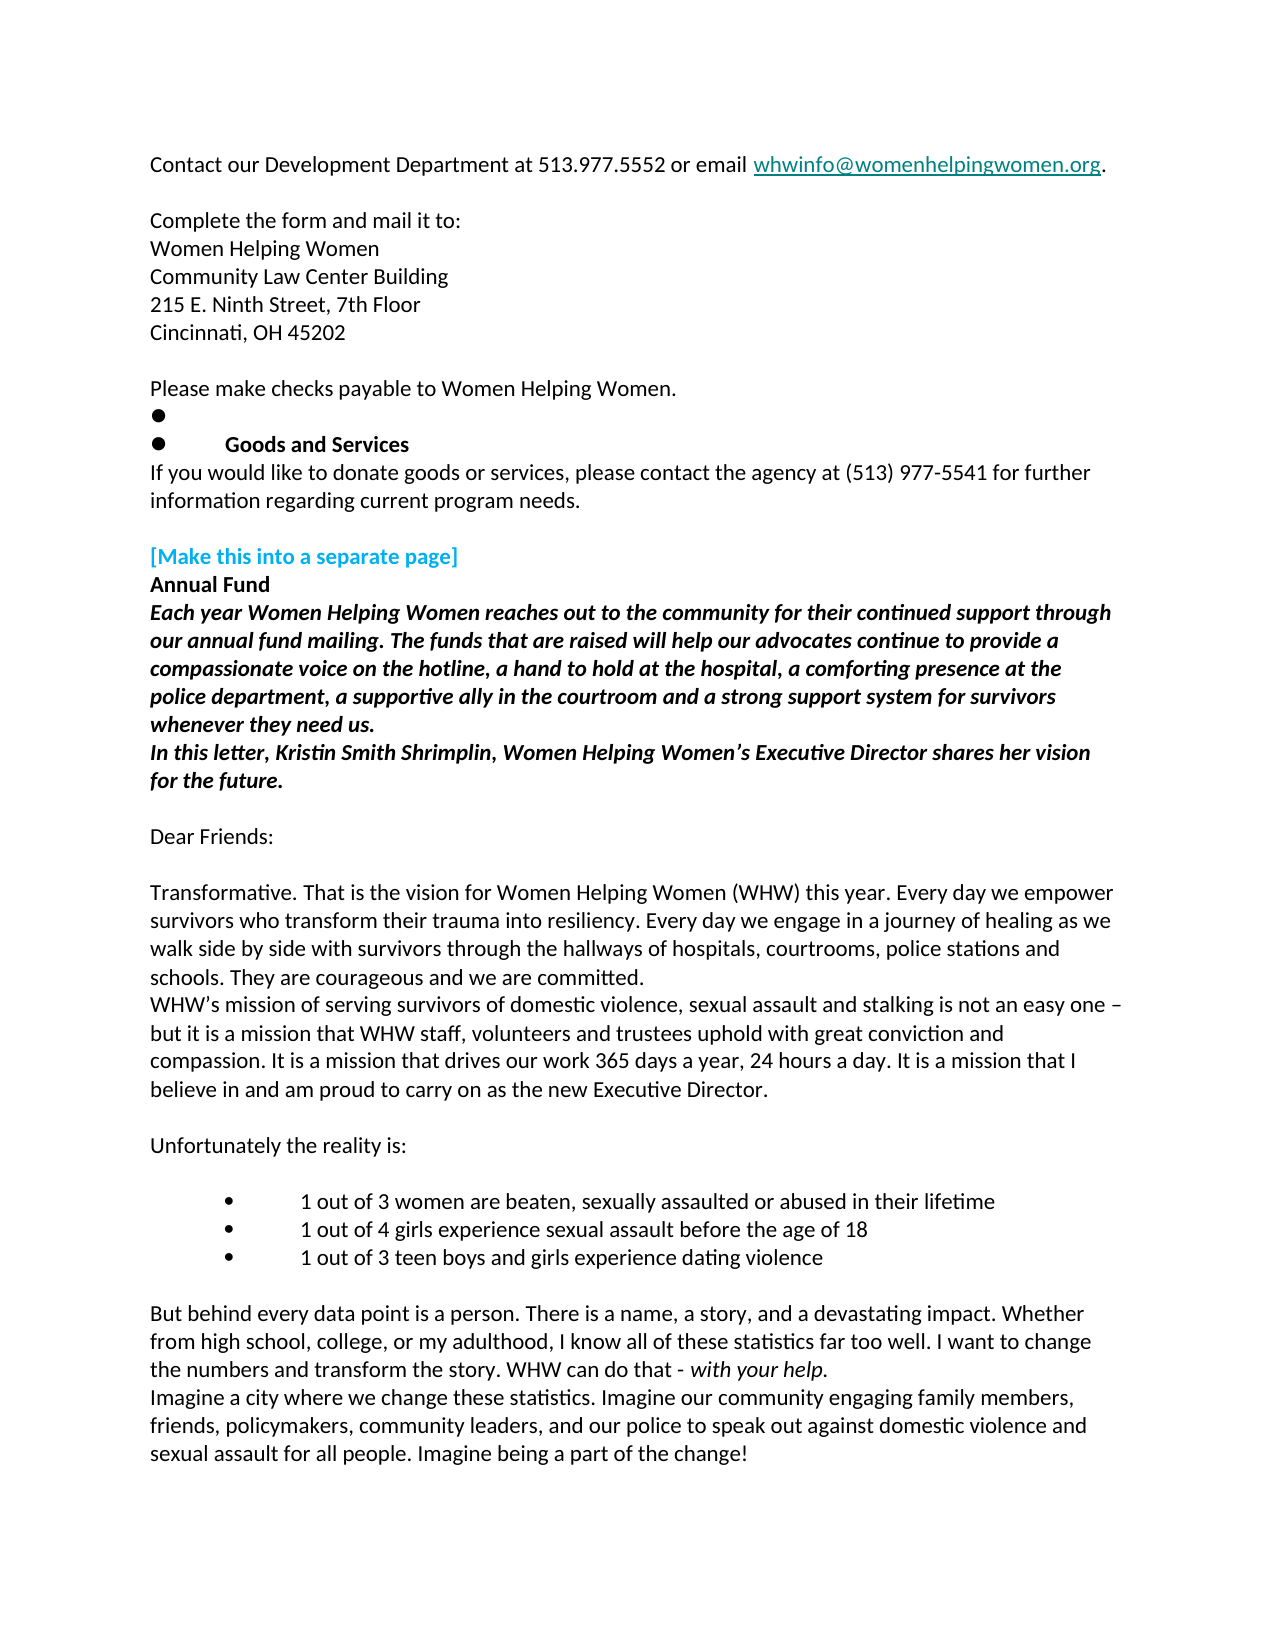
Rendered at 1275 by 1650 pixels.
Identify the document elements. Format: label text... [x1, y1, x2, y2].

text Each year Women Helping Women reaches out to the community for their continued support through our annual fund mailing. The funds that are raised will help our advocates continue to provide a compassionate voice on the hotline, a hand to hold at the hospital, a comforting presence at the police department, a supportive ally in the courtroom and a strong support system for survivors whenever they need us. [150, 598, 1125, 738]
text Women Helping Women Community Law Center Building 215 E. Ninth Street, 7th Floor Cincinnati, OH 45202 [150, 234, 1125, 346]
text Complete the form and mail it to: [150, 206, 1125, 234]
text But behind every data point is a person. There is a name, a story, and a devastating impact. Whether from high school, college, or my adulthood, I know all of these statistics far too well. I want to change the numbers and transform the story. WHW can do that - with your help. [150, 1299, 1125, 1383]
text If you would like to donate goods or services, please contact the agency at (513) 977-5541 for further information regarding current program needs. [150, 458, 1125, 514]
text WHW’s mission of serving survivors of domestic violence, sexual assault and stalking is not an easy one – but it is a mission that WHW staff, volunteers and trustees uphold with great conviction and compassion. It is a mission that drives our work 365 days a year, 24 hours a day. It is a mission that I believe in and am proud to carry on as the new Executive Director. [150, 991, 1125, 1103]
text Contact our Development Department at 513.977.5552 or email whwinfo@womenhelpingwomen.org. [150, 150, 1125, 178]
text Unfortunately the reality is: [150, 1131, 1125, 1159]
list 1 out of 4 girls experience sexual assault before the age of 18 [225, 1215, 1125, 1243]
text In this letter, Kristin Smith Shrimplin, Women Helping Women’s Executive Director shares her vision for the future. [150, 738, 1125, 794]
subtitle Goods and Services [150, 430, 1125, 458]
list 1 out of 3 teen boys and girls experience dating violence [225, 1243, 1125, 1271]
text Transformative. That is the vision for Women Helping Women (WHW) this year. Every day we empower survivors who transform their trauma into resiliency. Every day we engage in a journey of healing as we walk side by side with survivors through the hallways of hospitals, courtrooms, police stations and schools. They are courageous and we are committed. [150, 878, 1125, 991]
list 1 out of 3 women are beaten, sexually assaulted or abused in their lifetime [225, 1187, 1125, 1215]
text Please make checks payable to Women Helping Women. [150, 374, 1125, 402]
text Imagine a city where we change these statistics. Imagine our community engaging family members, friends, policymakers, community leaders, and our police to speak out against domestic violence and sexual assault for all people. Imagine being a part of the change! [150, 1383, 1125, 1467]
text Dear Friends: [150, 822, 1125, 851]
text [Make this into a separate page] [150, 542, 1125, 570]
text Annual Fund [150, 570, 1125, 598]
